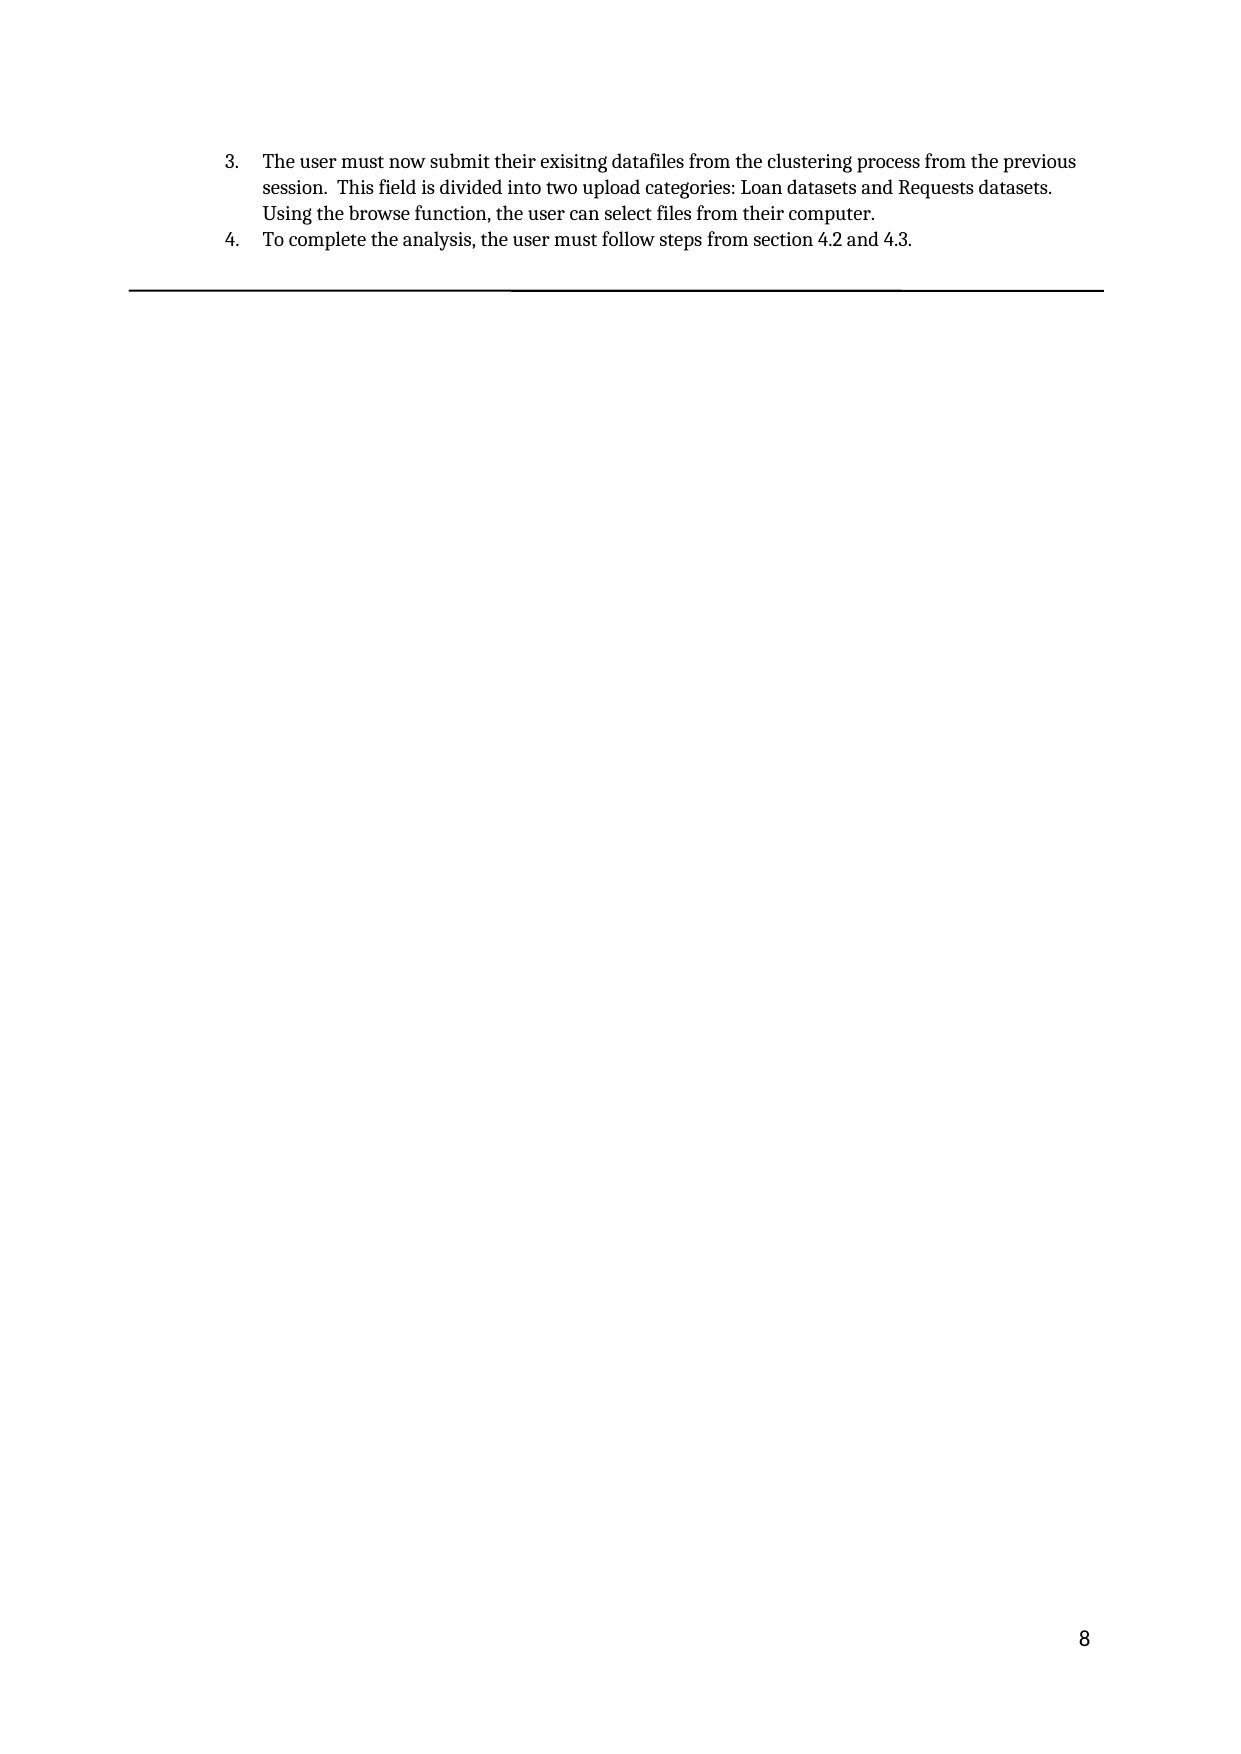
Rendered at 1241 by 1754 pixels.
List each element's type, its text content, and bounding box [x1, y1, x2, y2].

list The user must now submit their exisitng datafiles from the clustering process from the previous session. This field is divided into two upload categories: Loan datasets and Requests datasets. Using the browse function, the user can select files from their computer. [225, 150, 1090, 226]
list To complete the analysis, the user must follow steps from section 4.2 and 4.3. [225, 227, 1090, 251]
